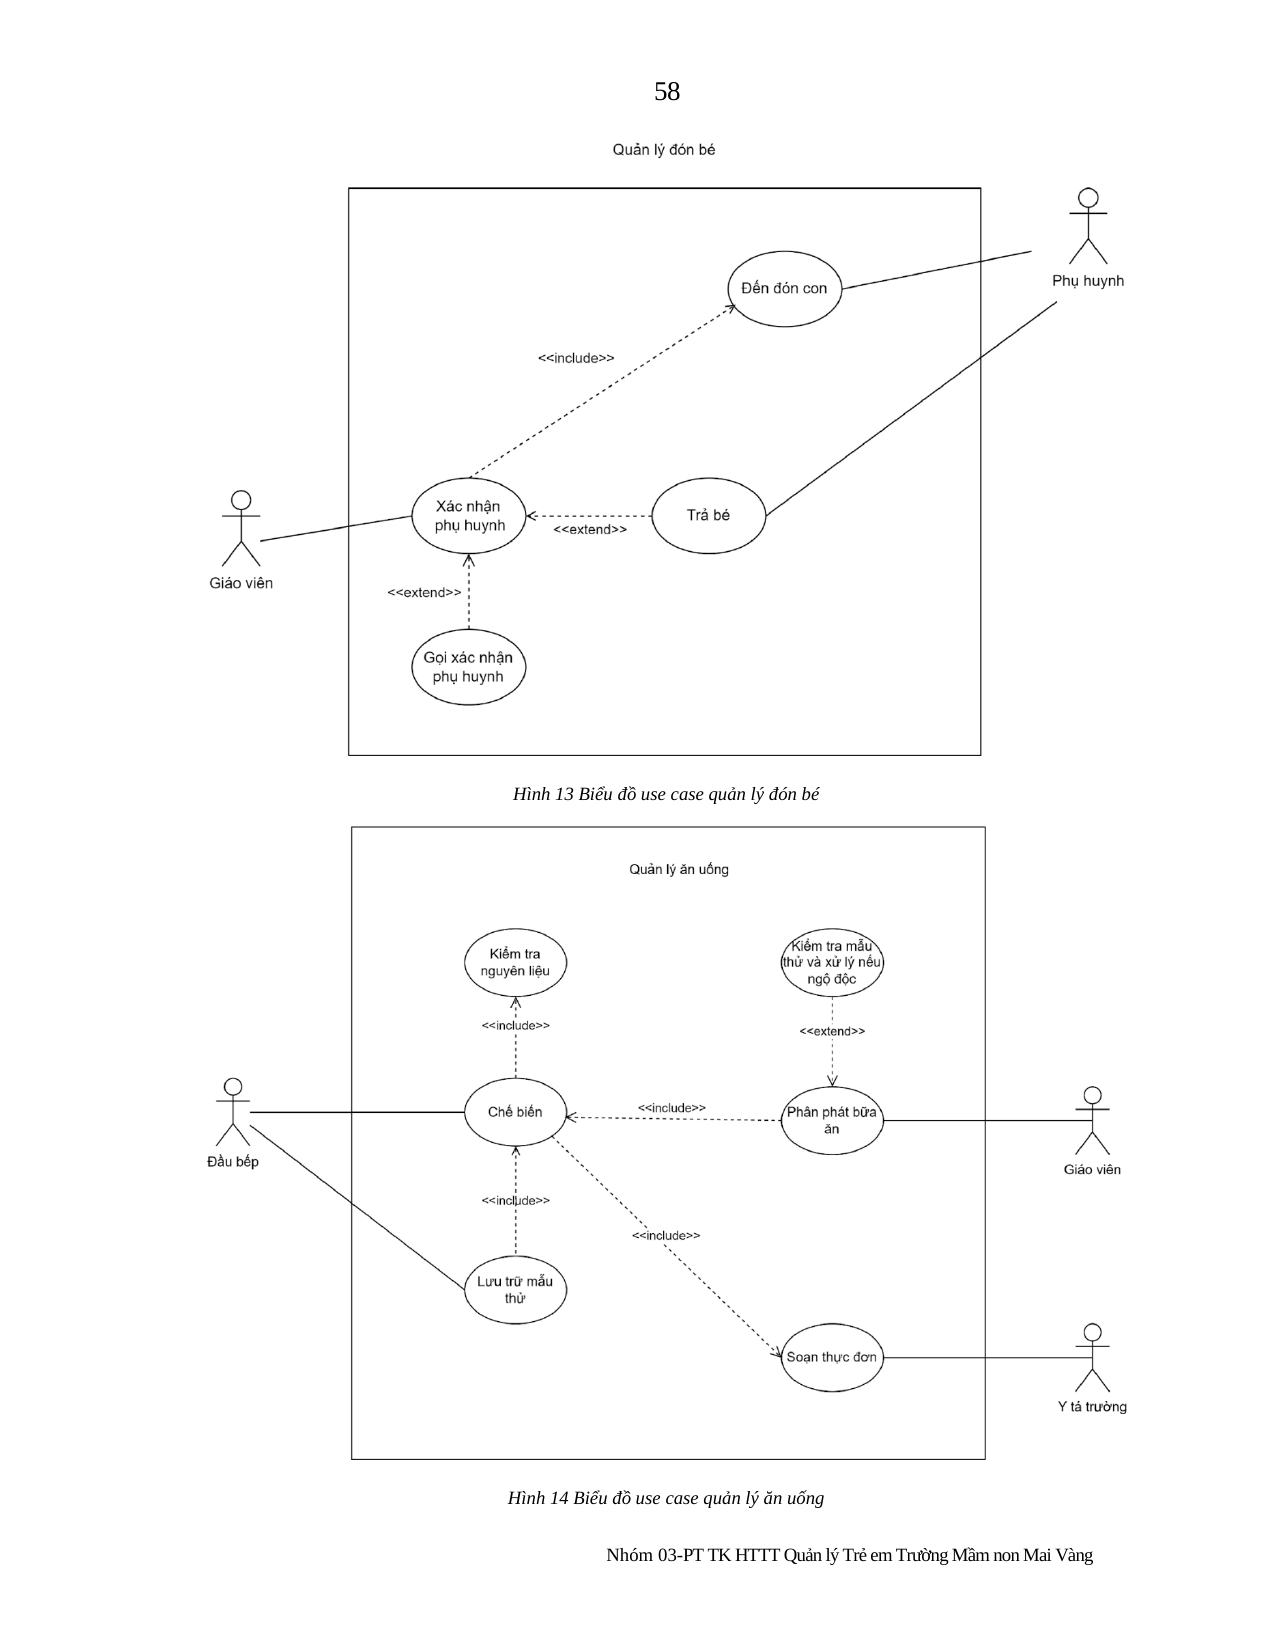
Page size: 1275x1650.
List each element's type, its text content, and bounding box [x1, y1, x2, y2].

text Hình 14 Biểu đồ use case quản lý ăn uống [177, 1487, 1157, 1508]
picture [196, 118, 1138, 768]
text Hình 13 Biểu đồ use case quản lý đón bé [177, 783, 1157, 804]
picture [196, 815, 1138, 1472]
